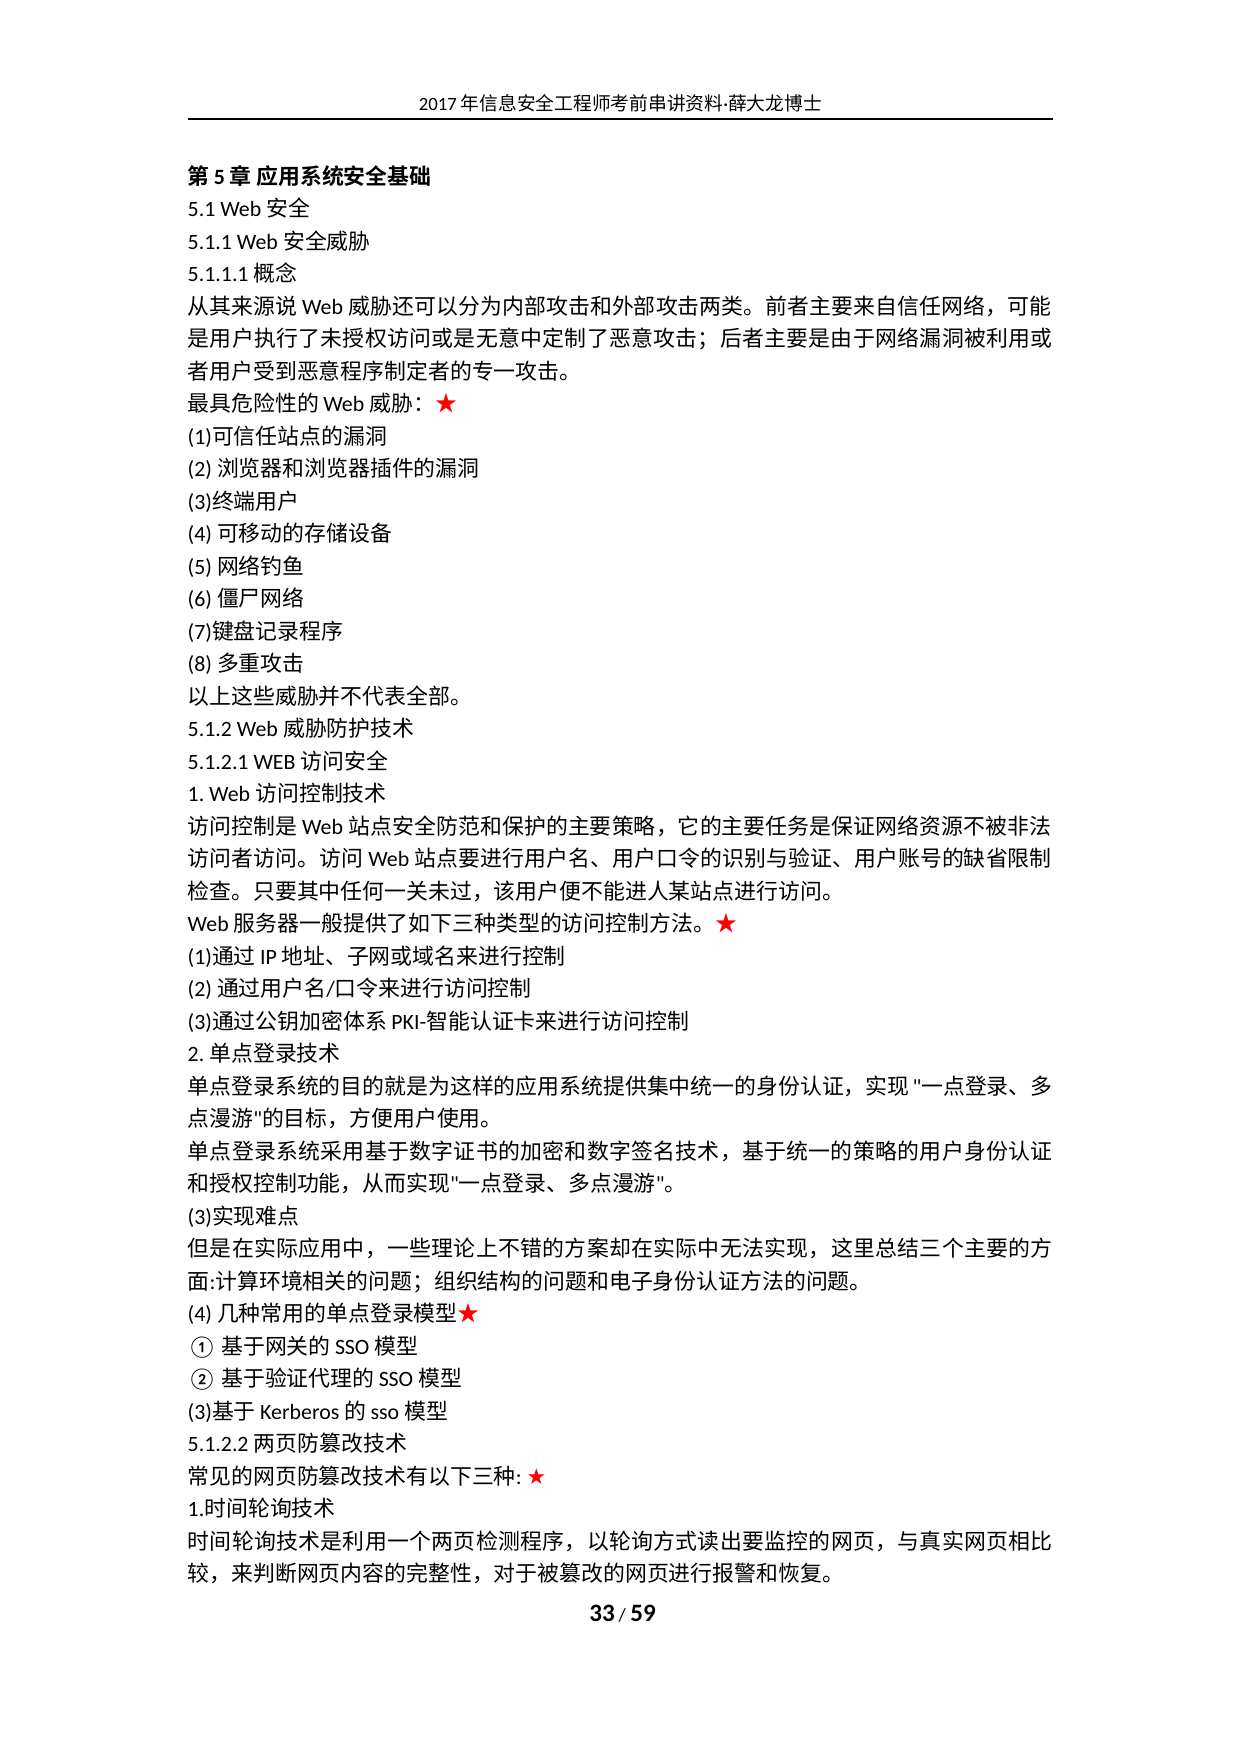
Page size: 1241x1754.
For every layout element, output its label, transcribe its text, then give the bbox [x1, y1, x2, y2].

text 5.1.2.2 两页防篡改技术 [187, 1426, 1053, 1458]
text (5) 网络钓鱼 [187, 548, 1053, 581]
text ①基于网关的SSO 模型 [187, 1328, 1053, 1361]
text (3)通过公钥加密体系PKI-智能认证卡来进行访问控制 [187, 1003, 1053, 1036]
text 单点登录系统采用基于数字证书的加密和数字签名技术，基于统一的策略的用户身份认证和授权控制功能，从而实现"一点登录、多点漫游"。 [187, 1133, 1053, 1198]
text 单点登录系统的目的就是为这样的应用系统提供集中统一的身份认证，实现"一点登录、多点漫游"的目标，方便用户使用。 [187, 1068, 1053, 1133]
text 2. 单点登录技术 [187, 1036, 1053, 1068]
text (2) 通过用户名/口令来进行访问控制 [187, 971, 1053, 1003]
text (8) 多重攻击 [187, 646, 1053, 678]
text 5.1.2 Web 威胁防护技术 [187, 711, 1053, 743]
text ②基于验证代理的SSO 模型 [187, 1361, 1053, 1393]
text 时间轮询技术是利用一个两页检测程序，以轮询方式读出要监控的网页，与真实网页相比较，来判断网页内容的完整性，对于被篡改的网页进行报警和恢复。 [187, 1523, 1053, 1588]
text 1. Web 访问控制技术 [187, 776, 1053, 808]
text (3)基于Kerberos 的sso 模型 [187, 1393, 1053, 1426]
text 从其来源说Web 威胁还可以分为内部攻击和外部攻击两类。前者主要来自信任网络，可能是用户执行了未授权访问或是无意中定制了恶意攻击；后者主要是由于网络漏洞被利用或者用户受到恶意程序制定者的专一攻击。 [187, 288, 1053, 386]
text 以上这些威胁并不代表全部。 [187, 678, 1053, 711]
text 5.1.1 Web 安全威胁 [187, 223, 1053, 256]
text 第5章 应用系统安全基础 [187, 158, 1053, 191]
text 最具危险性的Web 威胁：★ [187, 386, 1053, 418]
text (3)实现难点 [187, 1198, 1053, 1231]
text 5.1 Web 安全 [187, 191, 1053, 223]
text (6) 僵尸网络 [187, 581, 1053, 613]
text 常见的网页防篡改技术有以下三种: ★ [187, 1458, 1053, 1491]
text (7)键盘记录程序 [187, 613, 1053, 646]
text 5.1.2.1 WEB 访问安全 [187, 743, 1053, 776]
text (1)可信任站点的漏洞 [187, 418, 1053, 451]
text Web 服务器一般提供了如下三种类型的访问控制方法。★ [187, 906, 1053, 938]
text (4) 几种常用的单点登录模型★ [187, 1296, 1053, 1328]
text (4) 可移动的存储设备 [187, 516, 1053, 548]
text 但是在实际应用中，一些理论上不错的方案却在实际中无法实现，这里总结三个主要的方面:计算环境相关的问题；组织结构的问题和电子身份认证方法的问题。 [187, 1231, 1053, 1296]
text 1.时间轮询技术 [187, 1491, 1053, 1523]
text (3)终端用户 [187, 483, 1053, 516]
text 5.1.1.1 概念 [187, 256, 1053, 288]
text (1)通过IP地址、子网或域名来进行控制 [187, 938, 1053, 971]
text (2) 浏览器和浏览器插件的漏洞 [187, 451, 1053, 483]
text 访问控制是Web 站点安全防范和保护的主要策略，它的主要任务是保证网络资源不被非法访问者访问。访问Web 站点要进行用户名、用户口令的识别与验证、用户账号的缺省限制检查。只要其中任何一关未过，该用户便不能进人某站点进行访问。 [187, 808, 1053, 906]
